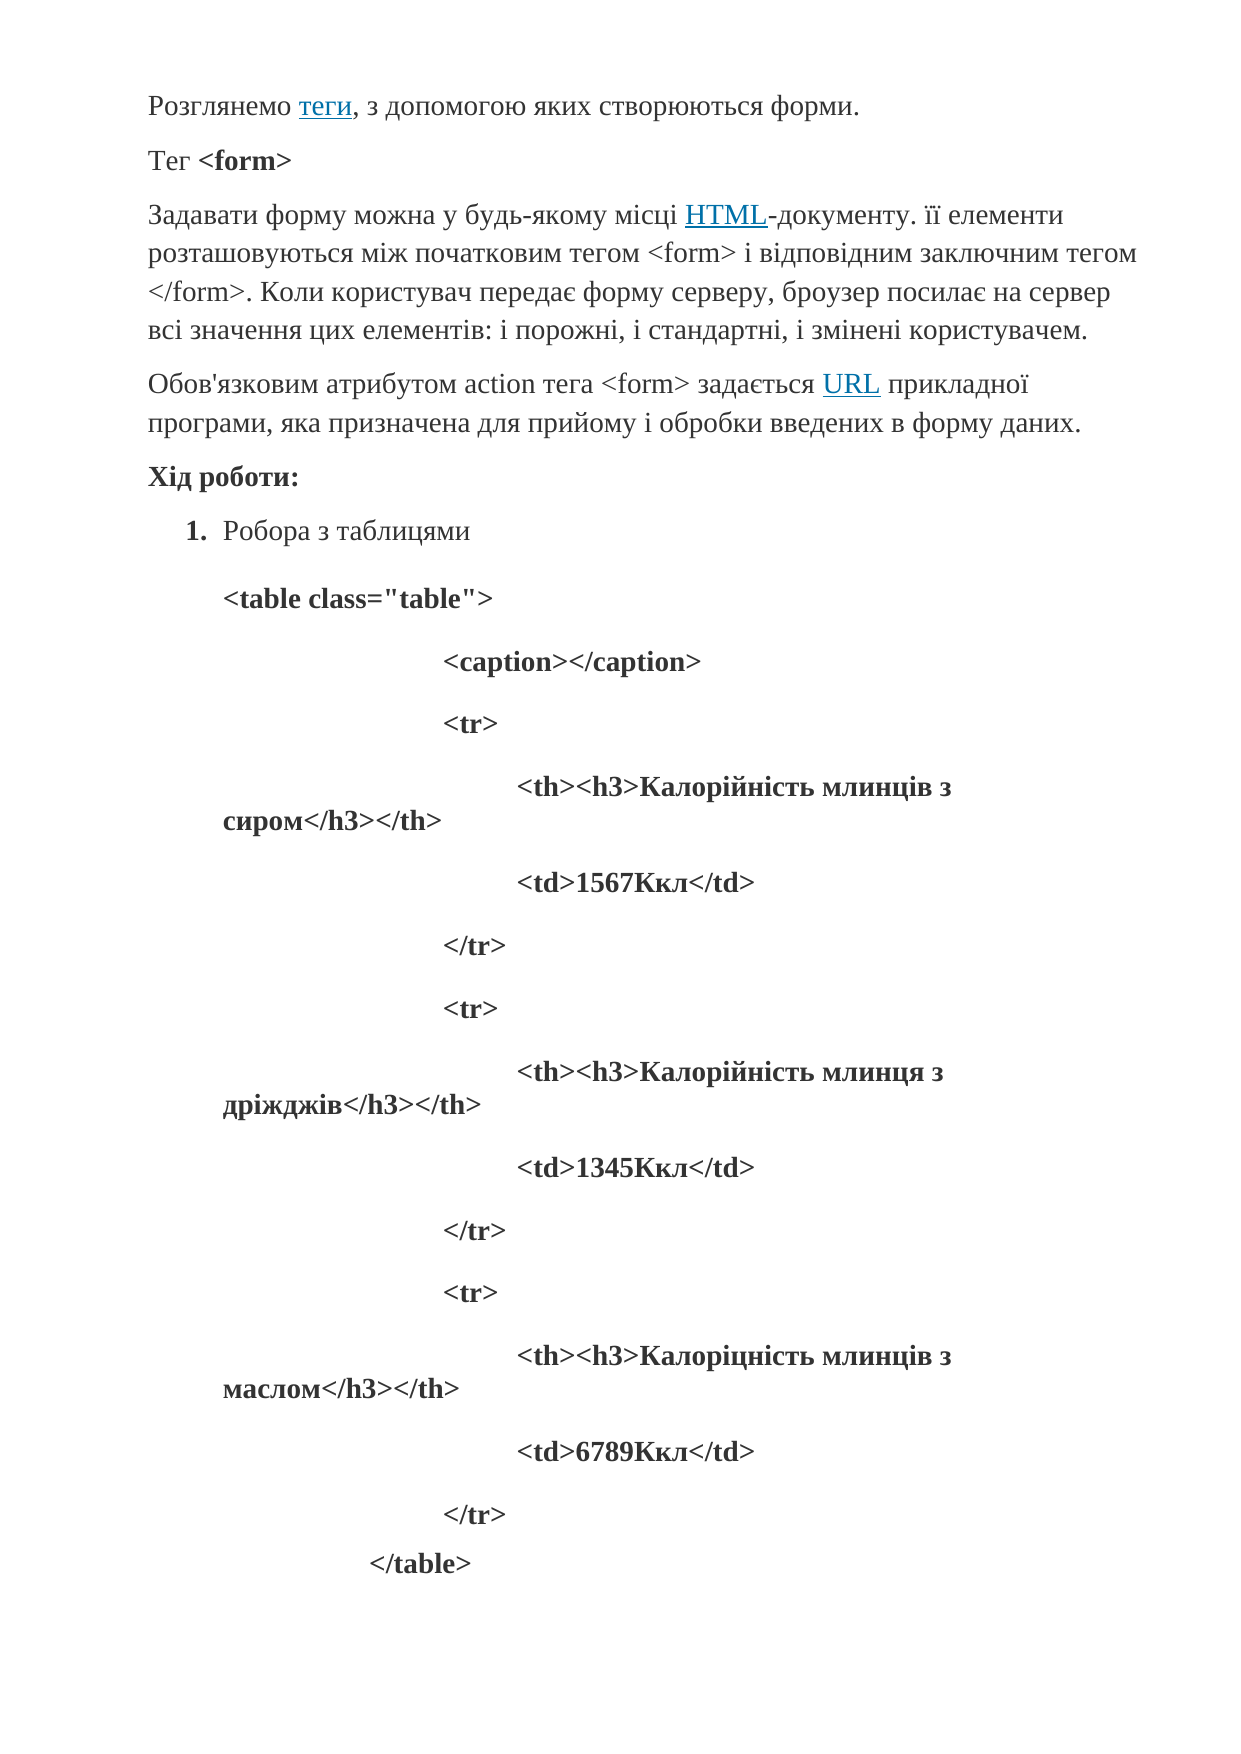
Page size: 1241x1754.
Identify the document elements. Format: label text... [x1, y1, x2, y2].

text <tr> [223, 707, 1152, 740]
text </tr> [223, 1213, 1152, 1246]
text </tr> [223, 928, 1152, 962]
text <tr> [223, 991, 1152, 1024]
list Робора з таблицями [185, 513, 1152, 547]
text <table class="table"> [223, 581, 1152, 615]
text Розглянемо теги, з допомогою яких створюються форми. [148, 88, 1152, 122]
text Задавати форму можна у будь-якому місці HTML-документу. її елементи розташовуються між початковим тегом <form> і відповідним заключним тегом </form>. Коли користувач передає форму серверу, броузер посилає на сервер всі значення цих елементів: і порожні, і стандартні, і змінені користувачем. [148, 197, 1152, 346]
text Хід роботи: [148, 459, 1152, 493]
text <td>6789Ккл</td> [223, 1434, 1152, 1468]
text <th><h3>Калорійність млинця з дріжджів</h3></th> [223, 1054, 1152, 1121]
text </tr> [223, 1497, 1152, 1531]
text <th><h3>Калоріцність млинців з маслом</h3></th> [223, 1338, 1152, 1405]
text <caption></caption> [223, 644, 1152, 677]
text <td>1567Ккл</td> [223, 866, 1152, 899]
text </table> [223, 1546, 1152, 1580]
text Обов'язковим атрибутом action тега <form> задається URL прикладної програми, яка призначена для прийому і обробки введених в форму даних. [148, 367, 1152, 439]
text Тег <form> [148, 143, 1152, 176]
text <th><h3>Калорійність млинців з сиром</h3></th> [223, 769, 1152, 836]
text <td>1345Ккл</td> [223, 1150, 1152, 1183]
text <tr> [223, 1275, 1152, 1309]
